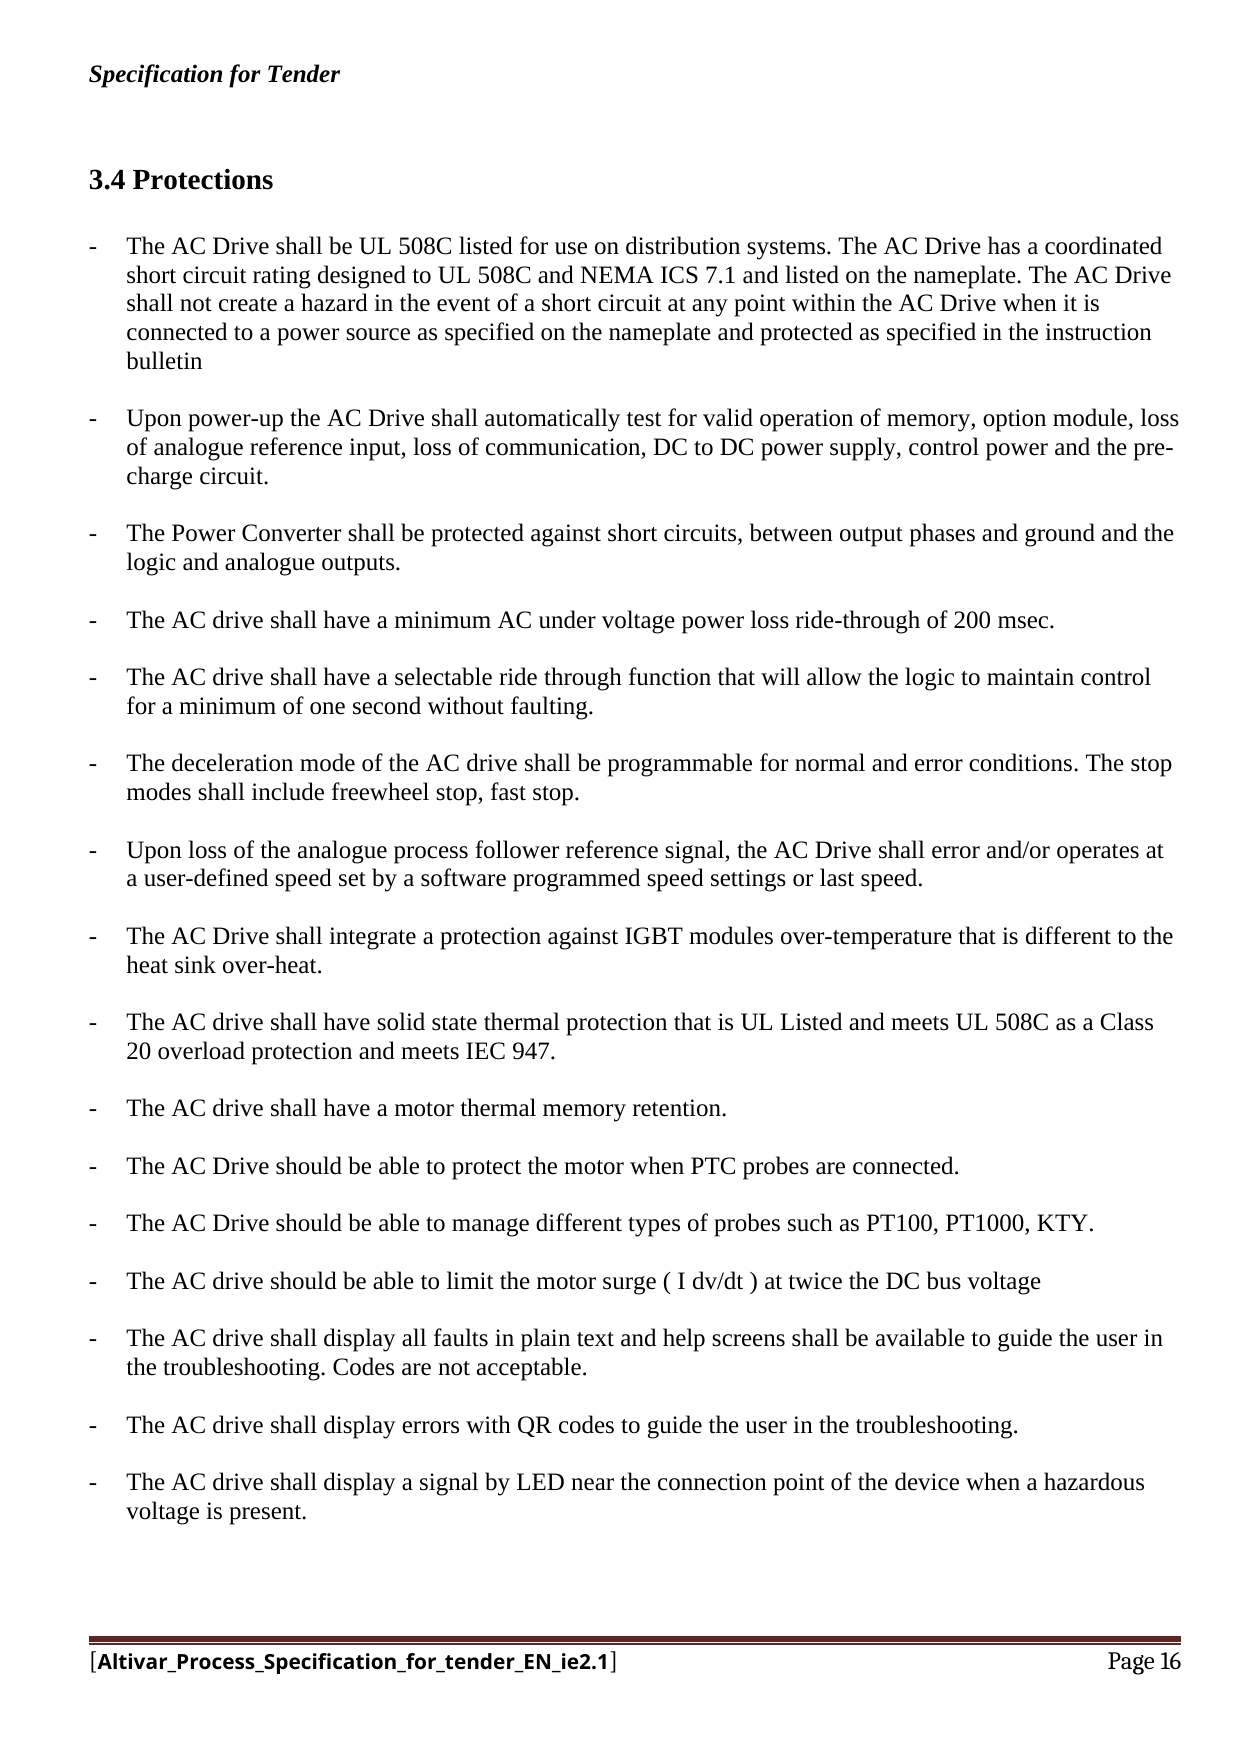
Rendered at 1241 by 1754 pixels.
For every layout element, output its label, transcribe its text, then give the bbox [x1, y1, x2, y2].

list The AC drive shall have solid state thermal protection that is UL Listed and meets UL 508C as a Class 20 overload protection and meets IEC 947. [89, 1007, 1181, 1065]
list The AC Drive should be able to manage different types of probes such as PT100, PT1000, KTY. [89, 1208, 1181, 1237]
list The AC drive shall have a motor thermal memory retention. [89, 1093, 1181, 1122]
list Upon loss of the analogue process follower reference signal, the AC Drive shall error and/or operates at a user-defined speed set by a software programmed speed settings or last speed. [89, 835, 1181, 892]
list The Power Converter shall be protected against short circuits, between output phases and ground and the logic and analogue outputs. [89, 518, 1181, 576]
list Upon power-up the AC Drive shall automatically test for valid operation of memory, option module, loss of analogue reference input, loss of communication, DC to DC power supply, control power and the pre-charge circuit. [89, 403, 1181, 490]
list The AC drive shall display all faults in plain text and help screens shall be available to guide the user in the troubleshooting. Codes are not acceptable. [89, 1323, 1181, 1381]
list The AC Drive shall integrate a protection against IGBT modules over-temperature that is different to the heat sink over-heat. [89, 921, 1181, 978]
list The AC Drive shall be UL 508C listed for use on distribution systems. The AC Drive has a coordinated short circuit rating designed to UL 508C and NEMA ICS 7.1 and listed on the nameplate. The AC Drive shall not create a hazard in the event of a short circuit at any point within the AC Drive when it is connected to a power source as specified on the nameplate and protected as specified in the instruction bulletin [89, 231, 1181, 375]
list The AC drive shall have a selectable ride through function that will allow the logic to maintain control for a minimum of one second without faulting. [89, 662, 1181, 720]
list The AC Drive should be able to protect the motor when PTC probes are connected. [89, 1151, 1181, 1180]
subtitle 3.4 Protections [89, 162, 1181, 196]
list The AC drive should be able to limit the motor surge ( I dv/dt ) at twice the DC bus voltage [89, 1266, 1181, 1295]
list The AC drive shall have a minimum AC under voltage power loss ride-through of 200 msec. [89, 605, 1181, 633]
list The AC drive shall display a signal by LED near the connection point of the device when a hazardous voltage is present. [89, 1467, 1181, 1525]
list The AC drive shall display errors with QR codes to guide the user in the troubleshooting. [89, 1410, 1181, 1438]
list The deceleration mode of the AC drive shall be programmable for normal and error conditions. The stop modes shall include freewheel stop, fast stop. [89, 748, 1181, 806]
